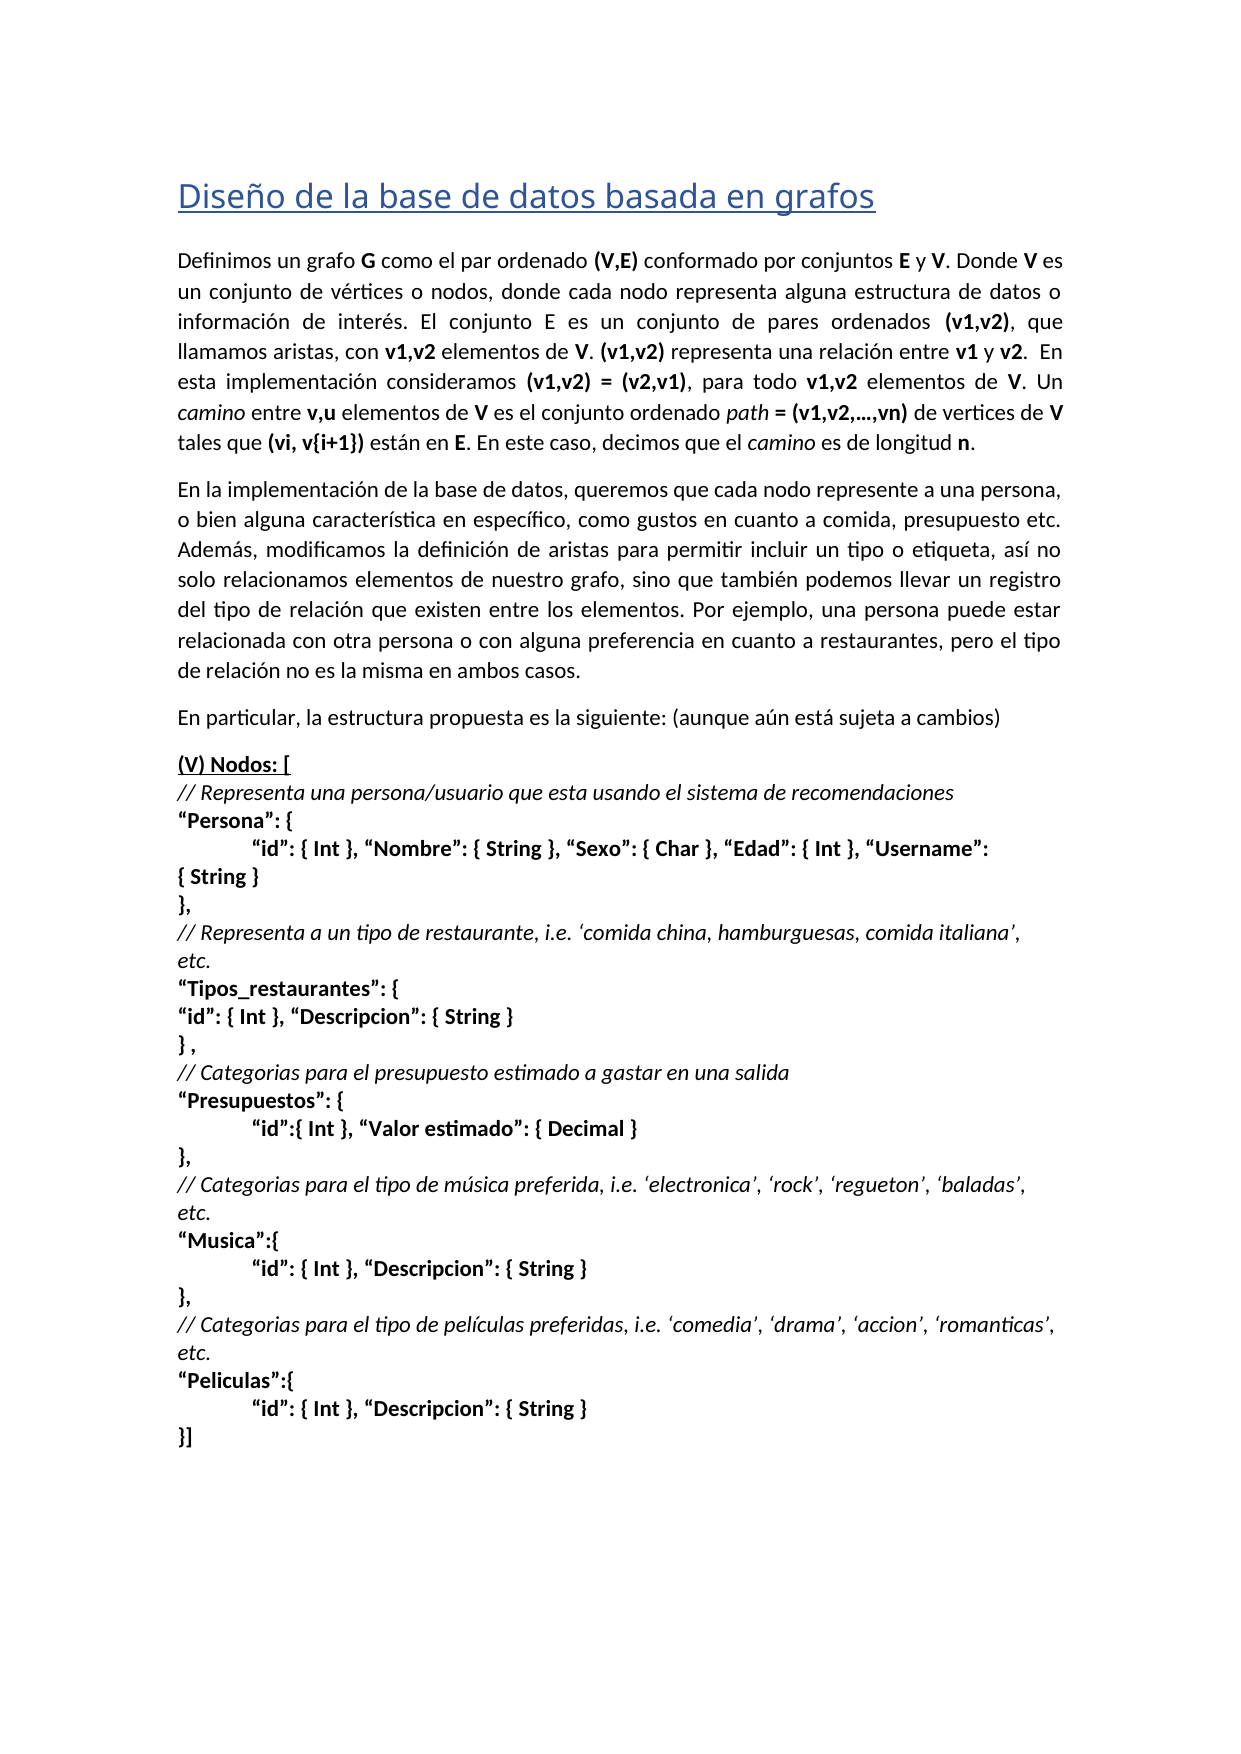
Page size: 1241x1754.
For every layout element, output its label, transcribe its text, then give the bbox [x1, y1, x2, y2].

text “Peliculas”:{ [177, 1366, 1063, 1394]
text // Representa a un tipo de restaurante, i.e. ‘comida china, hamburguesas, comida italiana’, etc. [177, 918, 1063, 974]
text “id”: { Int }, “Nombre”: { String }, “Sexo”: { Char }, “Edad”: { Int }, “Username”: { String } [177, 834, 1063, 890]
text “id”: { Int }, “Descripcion”: { String } [177, 1254, 1063, 1282]
text “Tipos_restaurantes”: { [177, 974, 1063, 1002]
text (V) Nodos: [ [177, 750, 1063, 778]
text “Presupuestos”: { [177, 1086, 1063, 1114]
text }, [177, 1142, 1063, 1170]
text “Persona”: { [177, 806, 1063, 834]
text }, [177, 1282, 1063, 1310]
text } , [177, 1030, 1063, 1058]
text // Representa una persona/usuario que esta usando el sistema de recomendaciones [177, 778, 1063, 806]
text // Categorias para el presupuesto estimado a gastar en una salida [177, 1058, 1063, 1086]
text // Categorias para el tipo de películas preferidas, i.e. ‘comedia’, ‘drama’, ‘accion’, ‘romanticas’, etc. [177, 1310, 1063, 1366]
text “Musica”:{ [177, 1226, 1063, 1254]
text En la implementación de la base de datos, queremos que cada nodo represente a una persona, o bien alguna característica en específico, como gustos en cuanto a comida, presupuesto etc. Además, modificamos la definición de aristas para permitir incluir un tipo o etiqueta, así no solo relacionamos elementos de nuestro grafo, sino que también podemos llevar un registro del tipo de relación que existen entre los elementos. Por ejemplo, una persona puede estar relacionada con otra persona o con alguna preferencia en cuanto a restaurantes, pero el tipo de relación no es la misma en ambos casos. [177, 475, 1063, 684]
text “id”: { Int }, “Descripcion”: { String } [177, 1394, 1063, 1422]
text “id”:{ Int }, “Valor estimado”: { Decimal } [177, 1114, 1063, 1142]
subtitle Diseño de la base de datos basada en grafos [177, 173, 1063, 218]
text “id”: { Int }, “Descripcion”: { String } [177, 1002, 1063, 1030]
text // Categorias para el tipo de música preferida, i.e. ‘electronica’, ‘rock’, ‘regueton’, ‘baladas’, etc. [177, 1170, 1063, 1226]
text }] [177, 1422, 1063, 1450]
text Definimos un grafo G como el par ordenado (V,E) conformado por conjuntos E y V. Donde V es un conjunto de vértices o nodos, donde cada nodo representa alguna estructura de datos o información de interés. El conjunto E es un conjunto de pares ordenados (v1,v2), que llamamos aristas, con v1,v2 elementos de V. (v1,v2) representa una relación entre v1 y v2. En esta implementación consideramos (v1,v2) = (v2,v1), para todo v1,v2 elementos de V. Un camino entre v,u elementos de V es el conjunto ordenado path = (v1,v2,…,vn) de vertices de V tales que (vi, v{i+1}) están en E. En este caso, decimos que el camino es de longitud n. [177, 247, 1063, 456]
text }, [177, 890, 1063, 918]
text En particular, la estructura propuesta es la siguiente: (aunque aún está sujeta a cambios) [177, 703, 1063, 731]
